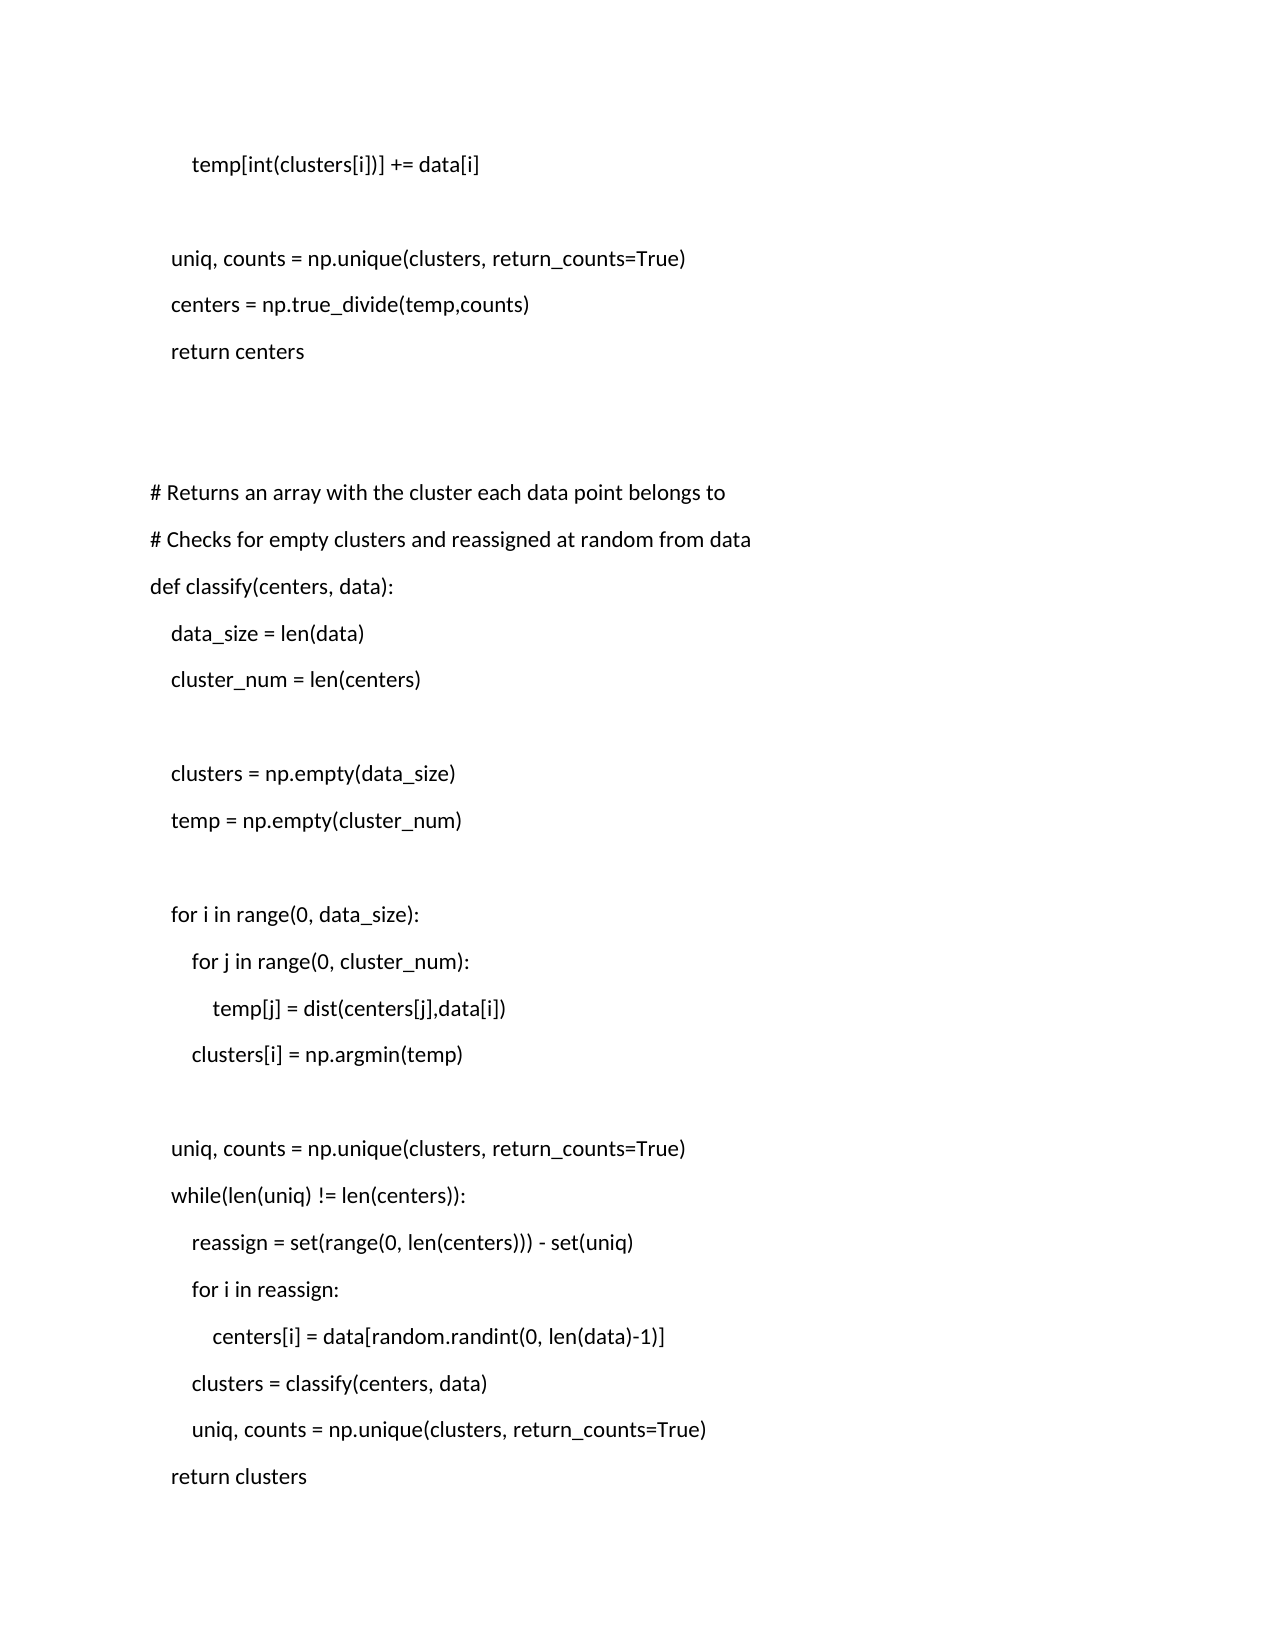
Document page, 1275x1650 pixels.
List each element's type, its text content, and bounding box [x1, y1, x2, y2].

text for i in reassign: [150, 1275, 1125, 1303]
text reassign = set(range(0, len(centers))) - set(uniq) [150, 1228, 1125, 1256]
text data_size = len(data) [150, 619, 1125, 647]
text while(len(uniq) != len(centers)): [150, 1181, 1125, 1209]
text temp[j] = dist(centers[j],data[i]) [150, 994, 1125, 1022]
text clusters = np.empty(data_size) [150, 759, 1125, 787]
text uniq, counts = np.unique(clusters, return_counts=True) [150, 1416, 1125, 1444]
text cluster_num = len(centers) [150, 666, 1125, 694]
text temp = np.empty(cluster_num) [150, 806, 1125, 834]
text centers = np.true_divide(temp,counts) [150, 291, 1125, 319]
text centers[i] = data[random.randint(0, len(data)-1)] [150, 1322, 1125, 1350]
text for i in range(0, data_size): [150, 900, 1125, 928]
text def classify(centers, data): [150, 572, 1125, 600]
text # Checks for empty clusters and reassigned at random from data [150, 525, 1125, 553]
text return clusters [150, 1462, 1125, 1491]
text for j in range(0, cluster_num): [150, 947, 1125, 975]
text uniq, counts = np.unique(clusters, return_counts=True) [150, 244, 1125, 272]
text clusters[i] = np.argmin(temp) [150, 1041, 1125, 1069]
text temp[int(clusters[i])] += data[i] [150, 150, 1125, 178]
text uniq, counts = np.unique(clusters, return_counts=True) [150, 1134, 1125, 1162]
text clusters = classify(centers, data) [150, 1369, 1125, 1397]
text # Returns an array with the cluster each data point belongs to [150, 478, 1125, 506]
text return centers [150, 337, 1125, 366]
